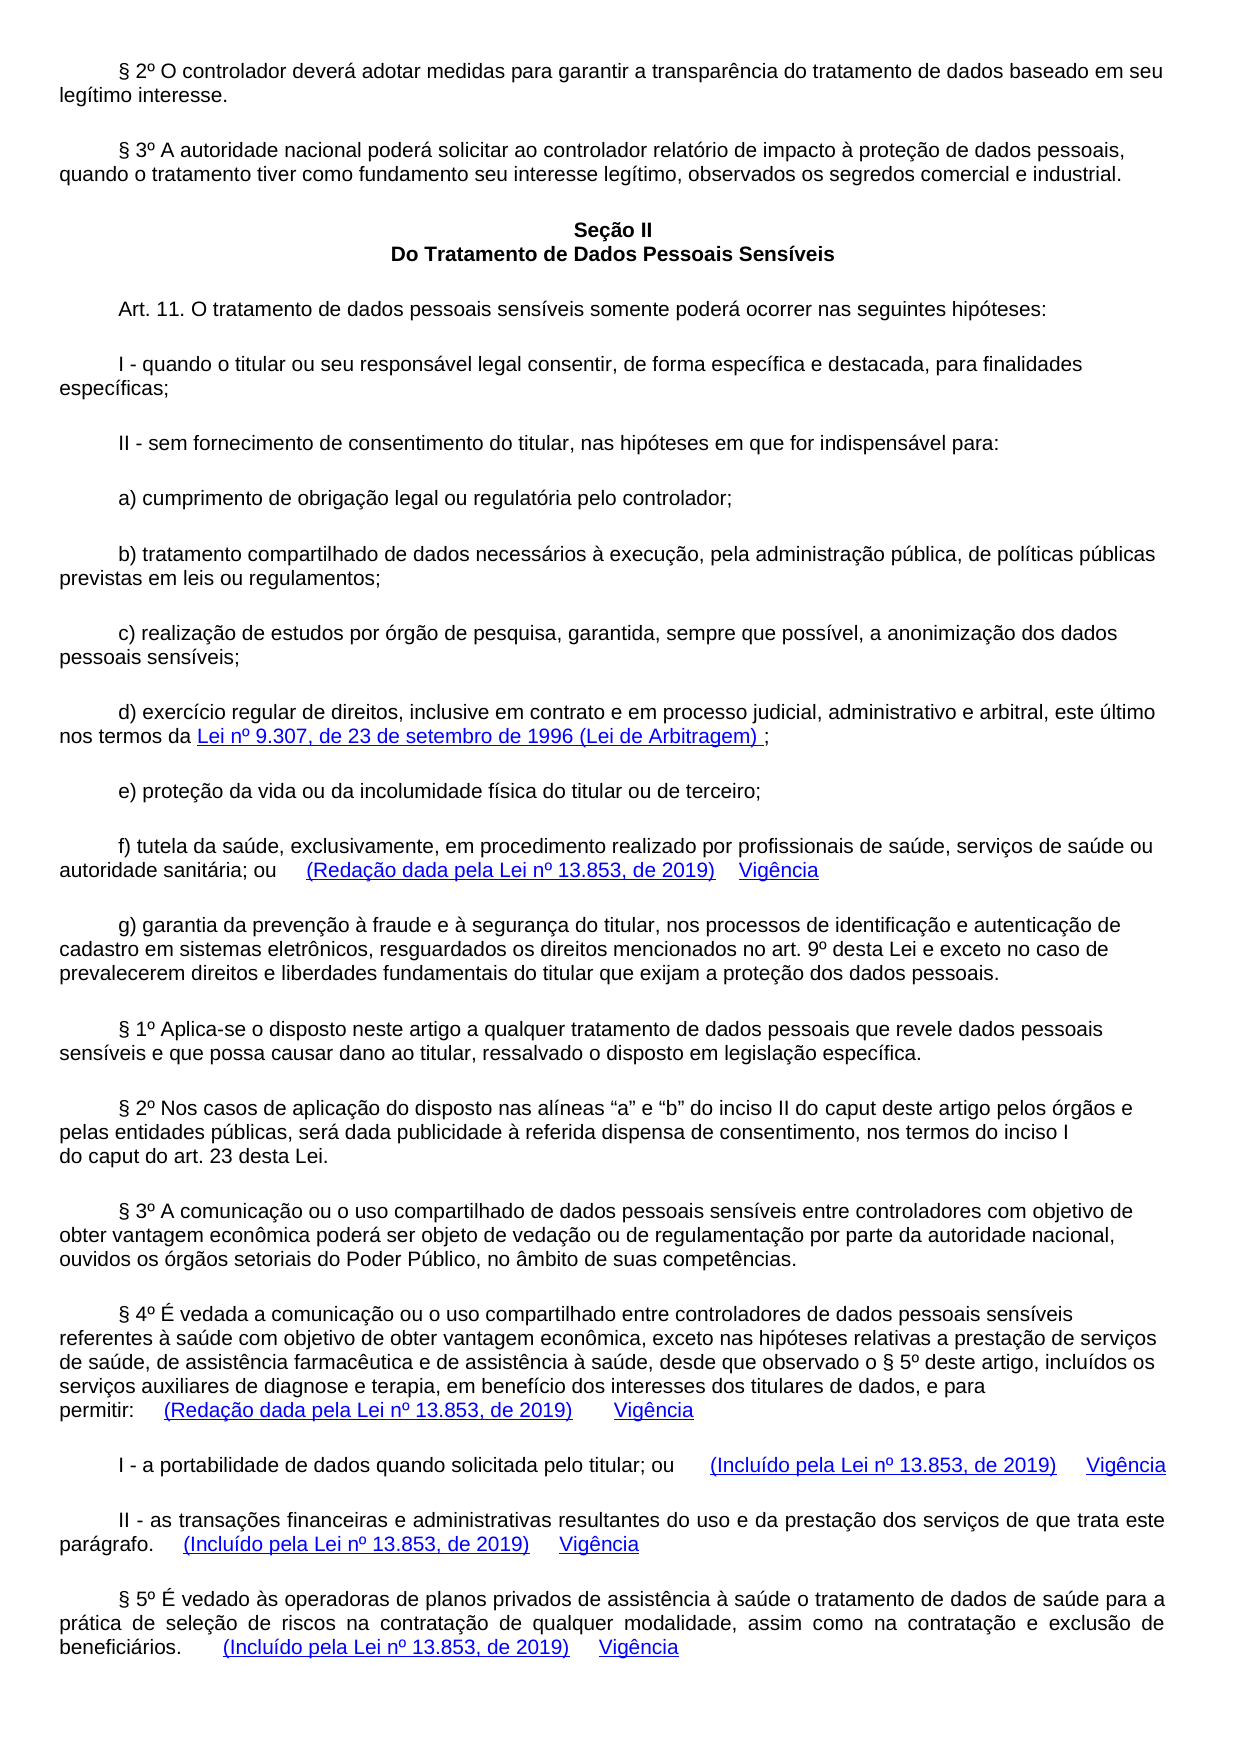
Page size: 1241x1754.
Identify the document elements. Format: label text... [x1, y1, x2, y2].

text II - sem fornecimento de consentimento do titular, nas hipóteses em que for indispensável para: [59, 431, 1167, 455]
text § 2º Nos casos de aplicação do disposto nas alíneas “a” e “b” do inciso II do caput deste artigo pelos órgãos e pelas entidades públicas, será dada publicidade à referida dispensa de consentimento, nos termos do inciso I do caput do art. 23 desta Lei. [59, 1096, 1167, 1167]
text g) garantia da prevenção à fraude e à segurança do titular, nos processos de identificação e autenticação de cadastro em sistemas eletrônicos, resguardados os direitos mencionados no art. 9º desta Lei e exceto no caso de prevalecerem direitos e liberdades fundamentais do titular que exijam a proteção dos dados pessoais. [59, 913, 1167, 985]
text I - a portabilidade de dados quando solicitada pelo titular; ou (Incluído pela Lei nº 13.853, de 2019) Vigência [59, 1453, 1167, 1477]
text § 4º É vedada a comunicação ou o uso compartilhado entre controladores de dados pessoais sensíveis referentes à saúde com objetivo de obter vantagem econômica, exceto nas hipóteses relativas a prestação de serviços de saúde, de assistência farmacêutica e de assistência à saúde, desde que observado o § 5º deste artigo, incluídos os serviços auxiliares de diagnose e terapia, em benefício dos interesses dos titulares de dados, e para permitir: (Redação dada pela Lei nº 13.853, de 2019) Vigência [59, 1302, 1167, 1422]
text b) tratamento compartilhado de dados necessários à execução, pela administração pública, de políticas públicas previstas em leis ou regulamentos; [59, 541, 1167, 589]
text c) realização de estudos por órgão de pesquisa, garantida, sempre que possível, a anonimização dos dados pessoais sensíveis; [59, 621, 1167, 668]
text f) tutela da saúde, exclusivamente, em procedimento realizado por profissionais de saúde, serviços de saúde ou autoridade sanitária; ou (Redação dada pela Lei nº 13.853, de 2019) Vigência [59, 834, 1167, 882]
text Art. 11. O tratamento de dados pessoais sensíveis somente poderá ocorrer nas seguintes hipóteses: [59, 297, 1167, 321]
text § 2º O controlador deverá adotar medidas para garantir a transparência do tratamento de dados baseado em seu legítimo interesse. [59, 59, 1167, 107]
text § 5º É vedado às operadoras de planos privados de assistência à saúde o tratamento de dados de saúde para a prática de seleção de riscos na contratação de qualquer modalidade, assim como na contratação e exclusão de beneficiários. (Incluído pela Lei nº 13.853, de 2019) Vigência [59, 1587, 1167, 1659]
text a) cumprimento de obrigação legal ou regulatória pelo controlador; [59, 486, 1167, 510]
text e) proteção da vida ou da incolumidade física do titular ou de terceiro; [59, 779, 1167, 803]
text Seção II Do Tratamento de Dados Pessoais Sensíveis [59, 217, 1167, 265]
text I - quando o titular ou seu responsável legal consentir, de forma específica e destacada, para finalidades específicas; [59, 352, 1167, 400]
text d) exercício regular de direitos, inclusive em contrato e em processo judicial, administrativo e arbitral, este último nos termos da Lei nº 9.307, de 23 de setembro de 1996 (Lei de Arbitragem) ; [59, 700, 1167, 748]
text § 1º Aplica-se o disposto neste artigo a qualquer tratamento de dados pessoais que revele dados pessoais sensíveis e que possa causar dano ao titular, ressalvado o disposto em legislação específica. [59, 1016, 1167, 1064]
text § 3º A autoridade nacional poderá solicitar ao controlador relatório de impacto à proteção de dados pessoais, quando o tratamento tiver como fundamento seu interesse legítimo, observados os segredos comercial e industrial. [59, 138, 1167, 186]
text § 3º A comunicação ou o uso compartilhado de dados pessoais sensíveis entre controladores com objetivo de obter vantagem econômica poderá ser objeto de vedação ou de regulamentação por parte da autoridade nacional, ouvidos os órgãos setoriais do Poder Público, no âmbito de suas competências. [59, 1199, 1167, 1271]
text II - as transações financeiras e administrativas resultantes do uso e da prestação dos serviços de que trata este parágrafo. (Incluído pela Lei nº 13.853, de 2019) Vigência [59, 1508, 1167, 1556]
